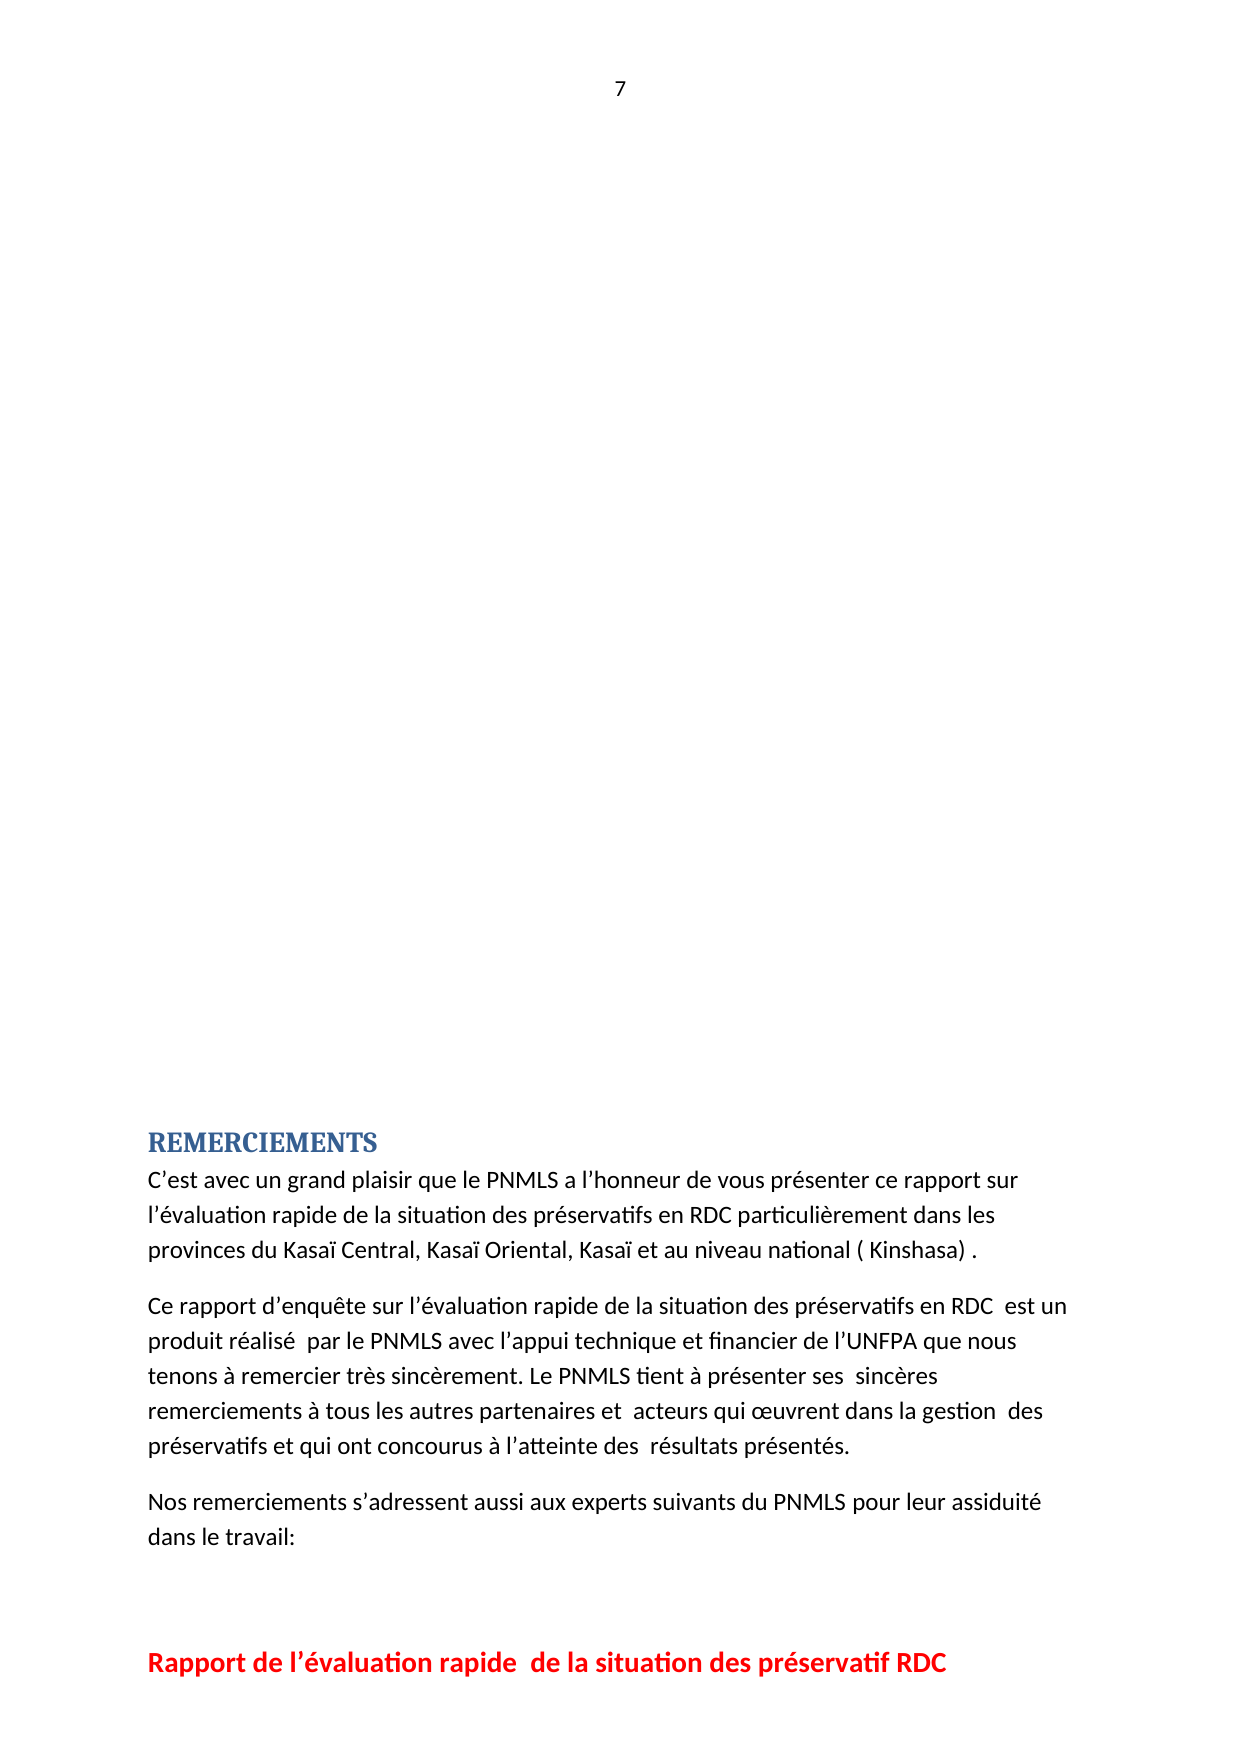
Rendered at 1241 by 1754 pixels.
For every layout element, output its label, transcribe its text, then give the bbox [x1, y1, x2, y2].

text C’est avec un grand plaisir que le PNMLS a l’honneur de vous présenter ce rapport sur l’évaluation rapide de la situation des préservatifs en RDC particulièrement dans les provinces du Kasaï Central, Kasaï Oriental, Kasaï et au niveau national ( Kinshasa) . [148, 1164, 1093, 1265]
subtitle REMERCIEMENTS [148, 1126, 1093, 1159]
text Nos remerciements s’adressent aussi aux experts suivants du PNMLS pour leur assiduité dans le travail: [148, 1486, 1093, 1552]
text Ce rapport d’enquête sur l’évaluation rapide de la situation des préservatifs en RDC est un produit réalisé par le PNMLS avec l’appui technique et financier de l’UNFPA que nous tenons à remercier très sincèrement. Le PNMLS tient à présenter ses sincères remerciements à tous les autres partenaires et acteurs qui œuvrent dans la gestion des préservatifs et qui ont concourus à l’atteinte des résultats présentés. [148, 1290, 1093, 1461]
